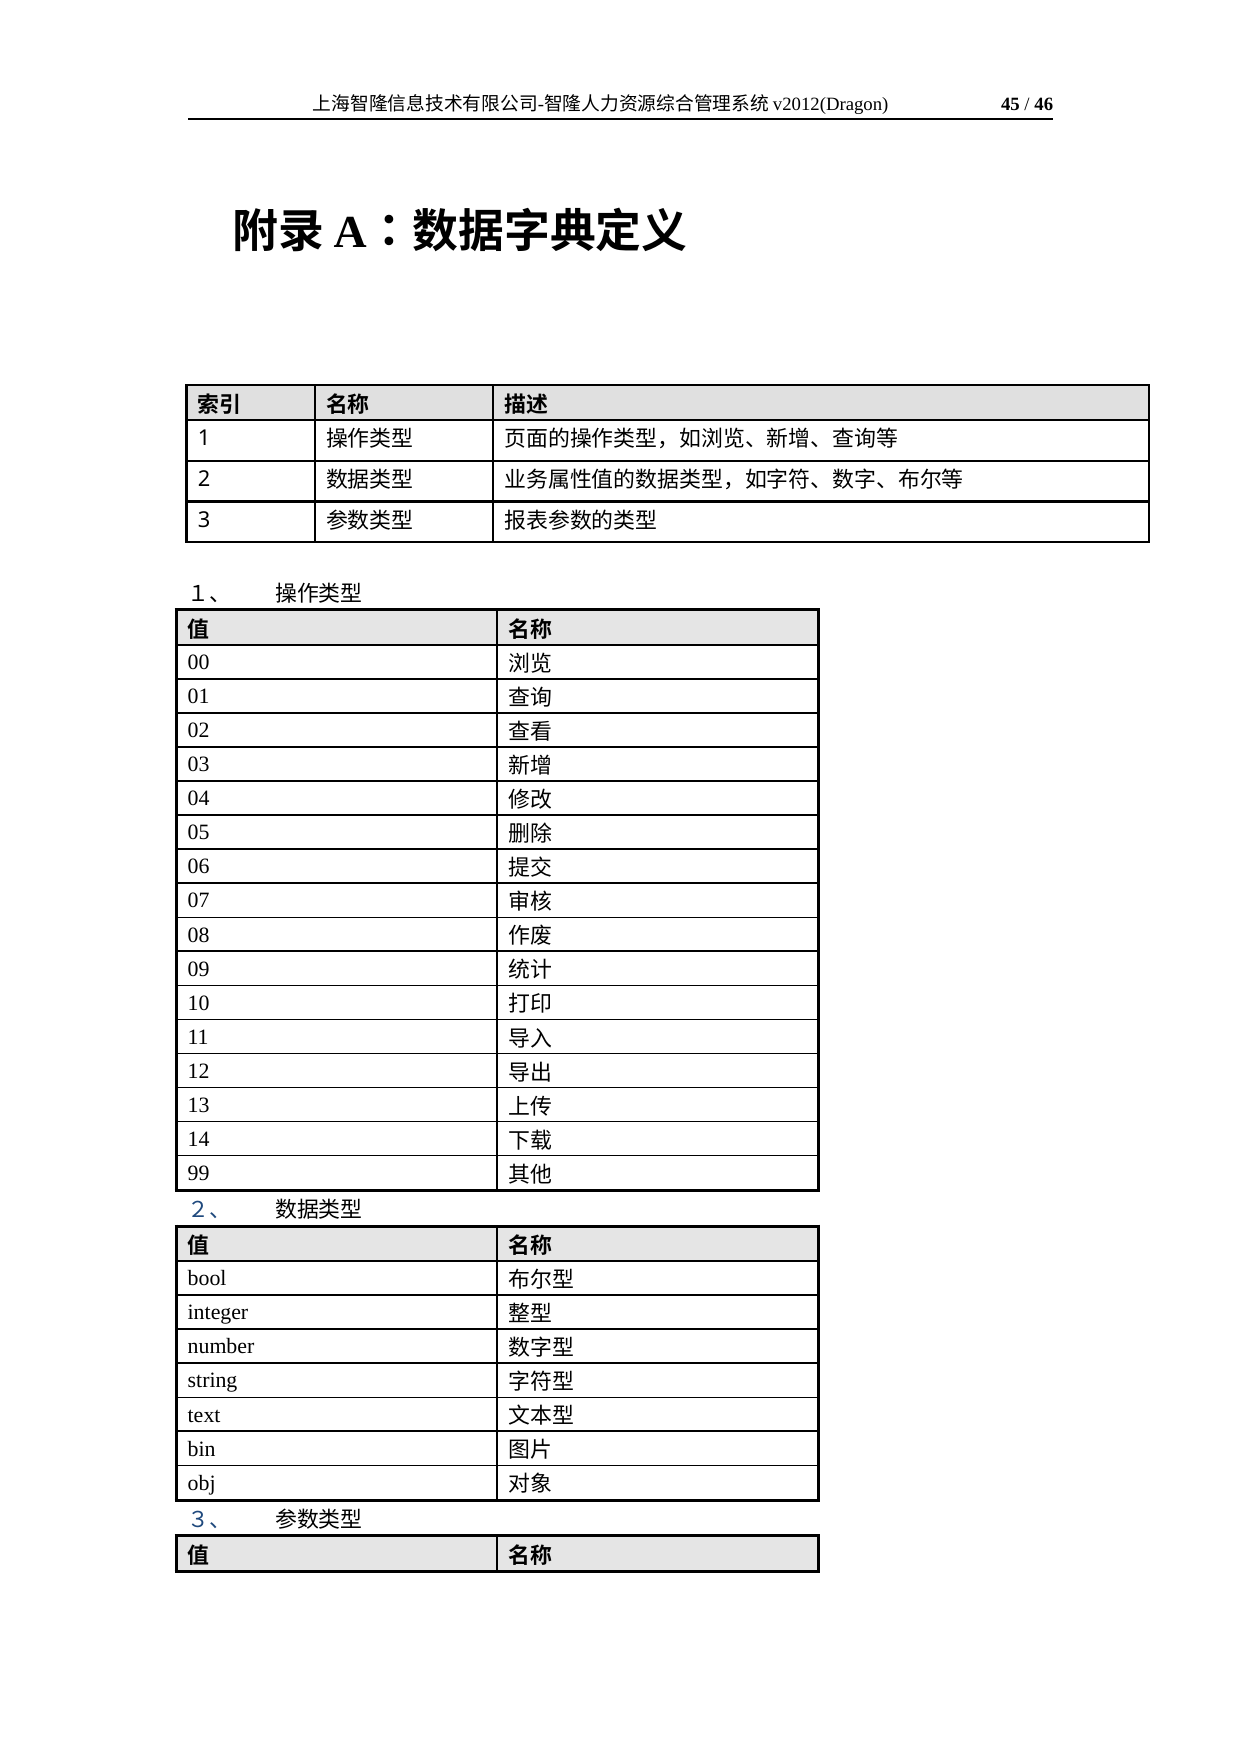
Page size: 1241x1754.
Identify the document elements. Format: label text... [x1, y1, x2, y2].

table_cell 对象 [498, 1466, 817, 1498]
table_cell 09 [178, 952, 496, 984]
table_cell 提交 [498, 850, 817, 882]
table_cell 11 [178, 1020, 496, 1053]
table_cell text [178, 1398, 496, 1430]
table_cell 99 [178, 1156, 496, 1189]
table_cell 04 [178, 782, 496, 814]
table_cell 字符型 [498, 1364, 817, 1396]
table_cell 查询 [498, 680, 817, 712]
table_header 值 [178, 1228, 496, 1260]
table_cell 07 [178, 884, 496, 916]
table_header 名称 [498, 611, 817, 644]
table_cell 统计 [498, 952, 817, 984]
table_cell 10 [178, 986, 496, 1018]
table_cell bin [178, 1432, 496, 1464]
table_cell obj [178, 1466, 496, 1498]
table_cell 操作类型 [316, 421, 492, 459]
table_cell 其他 [498, 1156, 817, 1189]
table_cell 页面的操作类型，如浏览、新增、查询等 [494, 421, 1148, 459]
table_cell 导出 [498, 1054, 817, 1087]
list 数据类型 [187, 1192, 1053, 1224]
table_cell bool [178, 1262, 496, 1294]
table_cell 14 [178, 1122, 496, 1155]
table_cell 01 [178, 680, 496, 712]
table_cell 08 [178, 918, 496, 950]
table_cell 参数类型 [316, 503, 492, 541]
table_cell 图片 [498, 1432, 817, 1464]
table_cell 整型 [498, 1296, 817, 1328]
subtitle 附录A：数据字典定义 [232, 197, 1053, 262]
table_cell 审核 [498, 884, 817, 916]
table_header 值 [178, 1537, 496, 1570]
table_cell 1 [188, 421, 314, 459]
table_cell 查看 [498, 714, 817, 746]
table_cell 13 [178, 1088, 496, 1121]
table_cell 3 [188, 503, 314, 541]
table_cell 00 [178, 646, 496, 678]
list 操作类型 [187, 576, 1053, 608]
table_cell 上传 [498, 1088, 817, 1121]
table_cell 新增 [498, 748, 817, 780]
table_cell 06 [178, 850, 496, 882]
table_cell 浏览 [498, 646, 817, 678]
table_cell number [178, 1330, 496, 1362]
table_header 描述 [494, 386, 1148, 419]
table_cell 数据类型 [316, 462, 492, 500]
list 参数类型 [187, 1502, 1053, 1534]
table_header 值 [178, 611, 496, 644]
table_cell 2 [188, 462, 314, 500]
table_cell 02 [178, 714, 496, 746]
table_cell 报表参数的类型 [494, 503, 1148, 541]
table_cell 导入 [498, 1020, 817, 1053]
table_cell 12 [178, 1054, 496, 1087]
table_cell 作废 [498, 918, 817, 950]
table_cell 布尔型 [498, 1262, 817, 1294]
table_cell string [178, 1364, 496, 1396]
table_cell integer [178, 1296, 496, 1328]
table_header 名称 [498, 1537, 817, 1570]
table_cell 业务属性值的数据类型，如字符、数字、布尔等 [494, 462, 1148, 500]
table_cell 打印 [498, 986, 817, 1018]
table_cell 数字型 [498, 1330, 817, 1362]
table_cell 03 [178, 748, 496, 780]
table_header 名称 [498, 1228, 817, 1260]
table_cell 05 [178, 816, 496, 848]
table_cell 删除 [498, 816, 817, 848]
table_cell 下载 [498, 1122, 817, 1155]
table_header 索引 [188, 386, 314, 419]
table_cell 修改 [498, 782, 817, 814]
table_cell 文本型 [498, 1398, 817, 1430]
table_header 名称 [316, 386, 492, 419]
